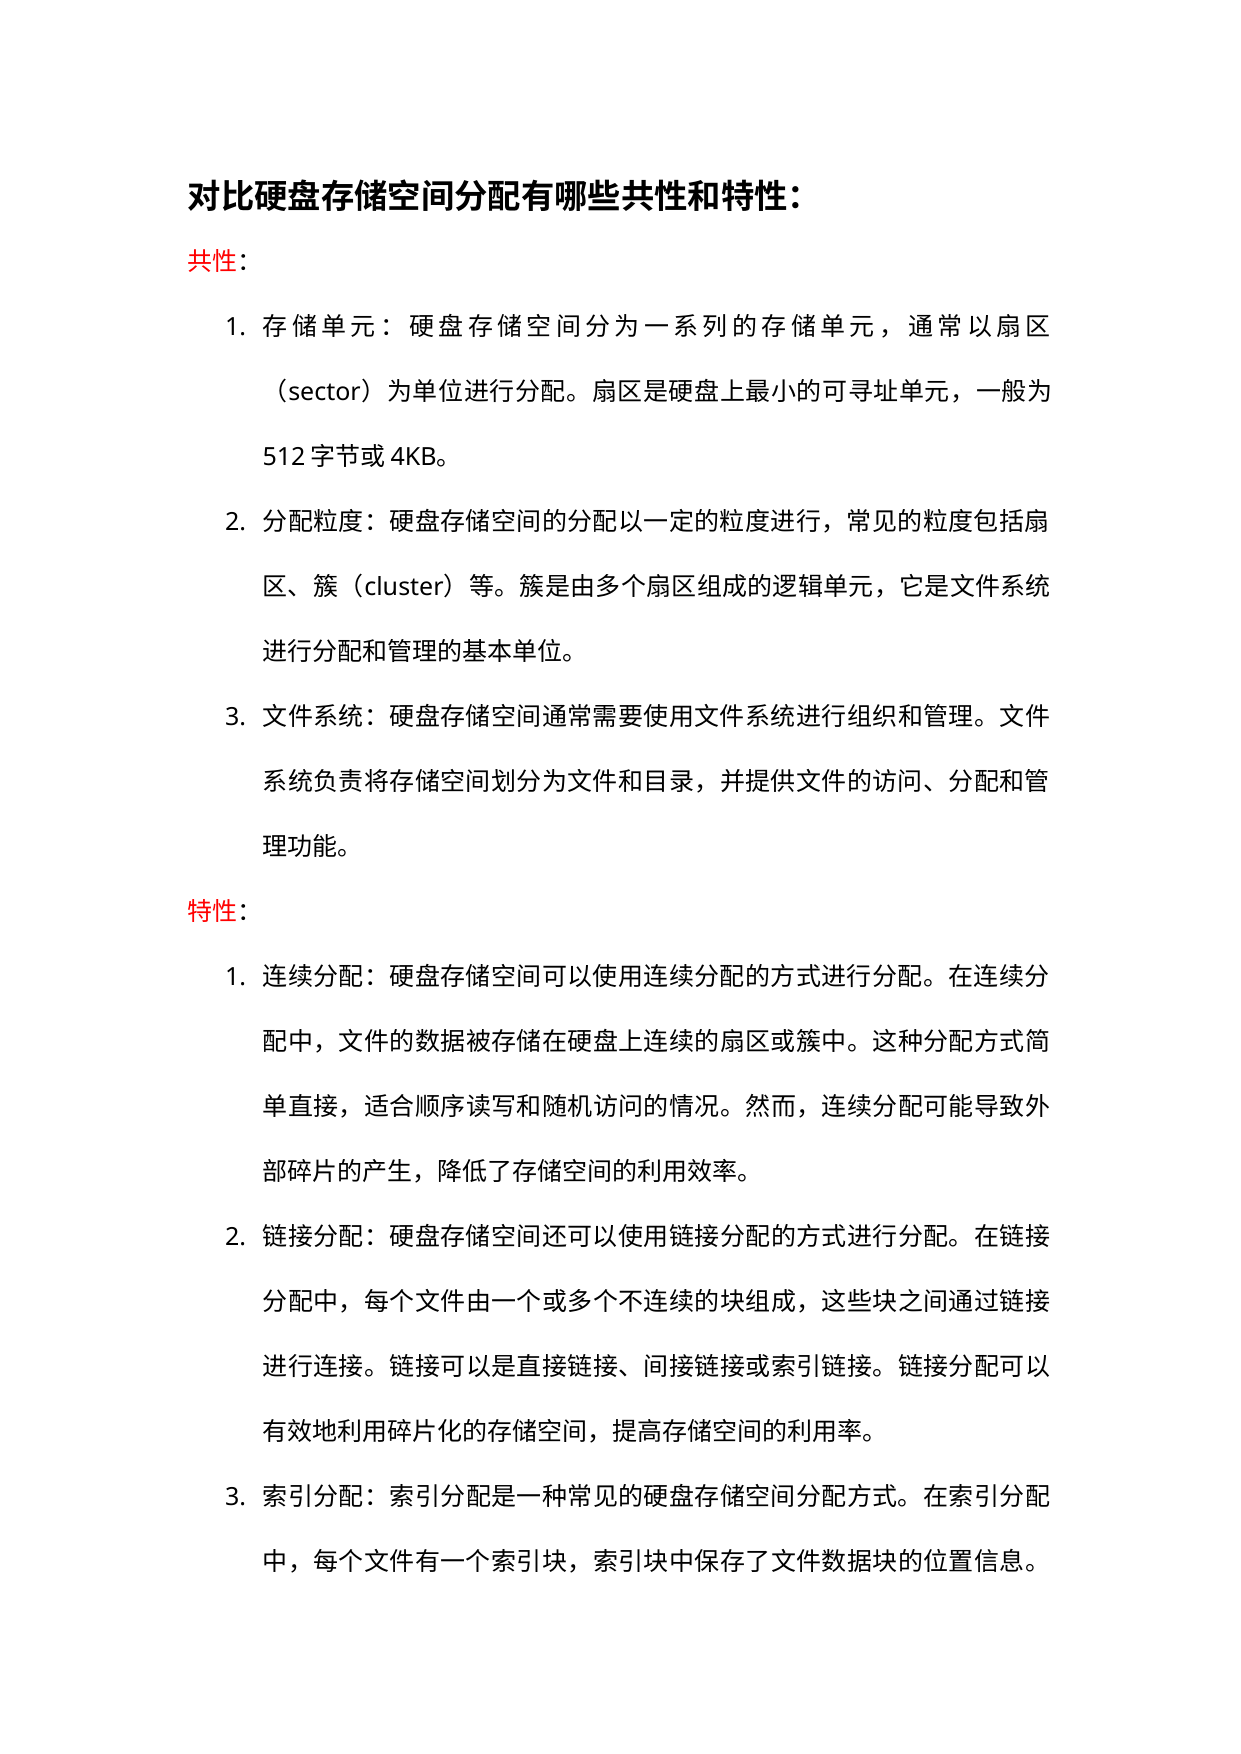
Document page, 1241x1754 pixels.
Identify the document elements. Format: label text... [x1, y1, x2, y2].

text 对比硬盘存储空间分配有哪些共性和特性： [187, 162, 1053, 227]
list 文件系统：硬盘存储空间通常需要使用文件系统进行组织和管理。文件系统负责将存储空间划分为文件和目录，并提供文件的访问、分配和管理功能。 [225, 682, 1053, 877]
list 分配粒度：硬盘存储空间的分配以一定的粒度进行，常见的粒度包括扇区、簇（cluster）等。簇是由多个扇区组成的逻辑单元，它是文件系统进行分配和管理的基本单位。 [225, 487, 1053, 682]
text 共性： [187, 227, 1053, 292]
list 链接分配：硬盘存储空间还可以使用链接分配的方式进行分配。在链接分配中，每个文件由一个或多个不连续的块组成，这些块之间通过链接进行连接。链接可以是直接链接、间接链接或索引链接。链接分配可以有效地利用碎片化的存储空间，提高存储空间的利用率。 [225, 1202, 1053, 1462]
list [225, 1462, 1053, 1592]
text 特性： [187, 877, 1053, 942]
list 存储单元：硬盘存储空间分为一系列的存储单元，通常以扇区（sector）为单位进行分配。扇区是硬盘上最小的可寻址单元，一般为512字节或4KB。 [225, 292, 1053, 487]
list 连续分配：硬盘存储空间可以使用连续分配的方式进行分配。在连续分配中，文件的数据被存储在硬盘上连续的扇区或簇中。这种分配方式简单直接，适合顺序读写和随机访问的情况。然而，连续分配可能导致外部碎片的产生，降低了存储空间的利用效率。 [225, 942, 1053, 1202]
